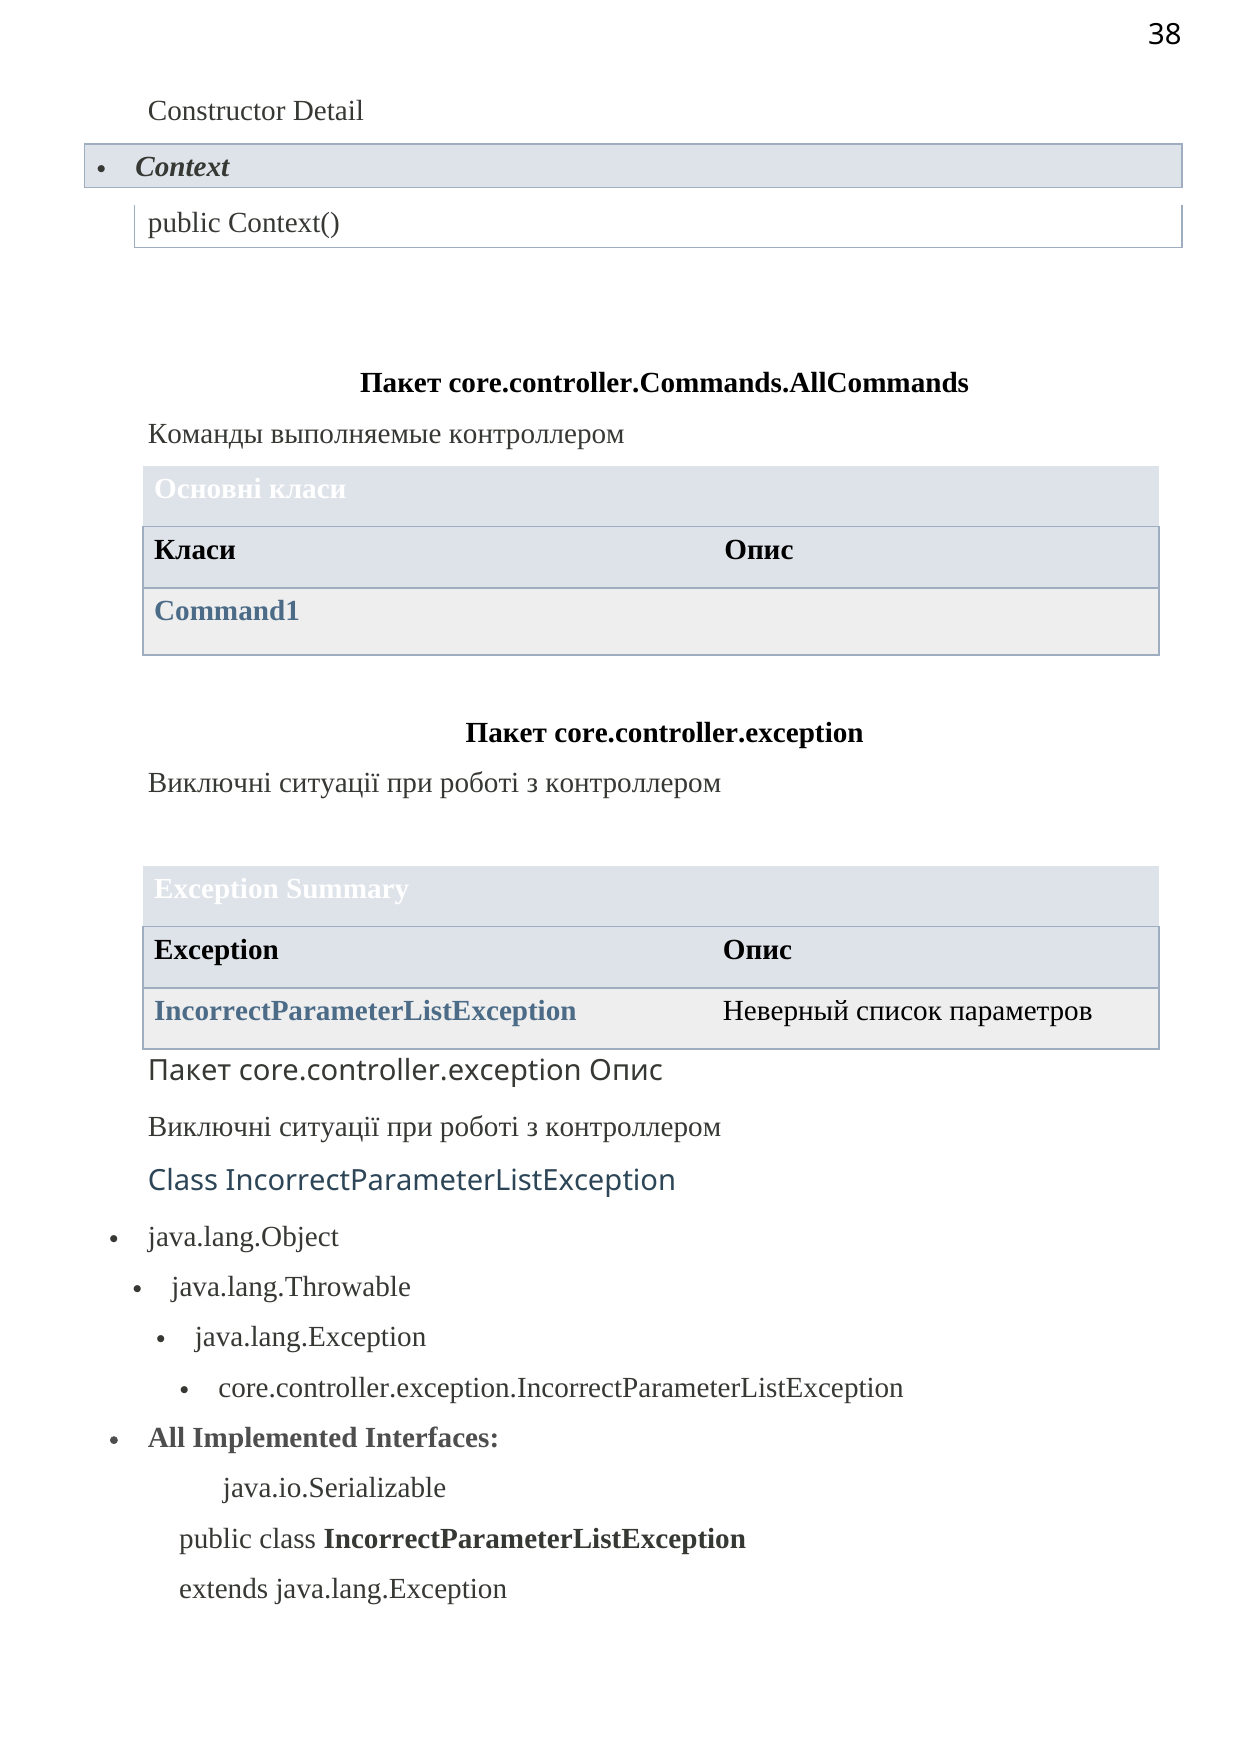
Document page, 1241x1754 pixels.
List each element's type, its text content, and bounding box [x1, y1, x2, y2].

list java.lang.Throwable [134, 1269, 1181, 1303]
table_header Основні класи [143, 466, 1159, 526]
text Виключні ситуації при роботі з контроллером [148, 766, 1181, 799]
list java.lang.Object [110, 1219, 1181, 1252]
list All Implemented Interfaces: [110, 1420, 1181, 1454]
table_cell Exception [144, 927, 712, 987]
text Пакет core.controller.Commands.AllCommands [148, 366, 1181, 399]
subtitle Context [85, 145, 1181, 187]
text extends java.lang.Exception [179, 1571, 1181, 1605]
text Пакет core.controller.exception Опис [148, 1050, 1181, 1089]
table_cell Опис [712, 927, 1158, 987]
text public Context() [135, 205, 1181, 247]
list core.controller.exception.IncorrectParameterListException [181, 1370, 1181, 1403]
table_cell Неверный список параметров [712, 989, 1158, 1048]
table_cell IncorrectParameterListException [144, 989, 712, 1048]
text Команды выполняемые контроллером [148, 416, 1181, 449]
text Class IncorrectParameterListException [148, 1159, 1181, 1199]
text java.io.Serializable [223, 1471, 1181, 1504]
text Пакет core.controller.exception [148, 715, 1181, 749]
text Constructor Detail [148, 93, 1181, 126]
table_cell Опис [713, 527, 1158, 587]
list java.lang.Exception [157, 1319, 1181, 1353]
text public class IncorrectParameterListException [179, 1521, 1181, 1554]
table_cell Класи [144, 527, 713, 587]
table_header Exception Summary [143, 866, 1159, 926]
table_cell [713, 589, 1158, 654]
table_cell Command1 [144, 589, 713, 654]
text Виключні ситуації при роботі з контроллером [148, 1109, 1181, 1143]
